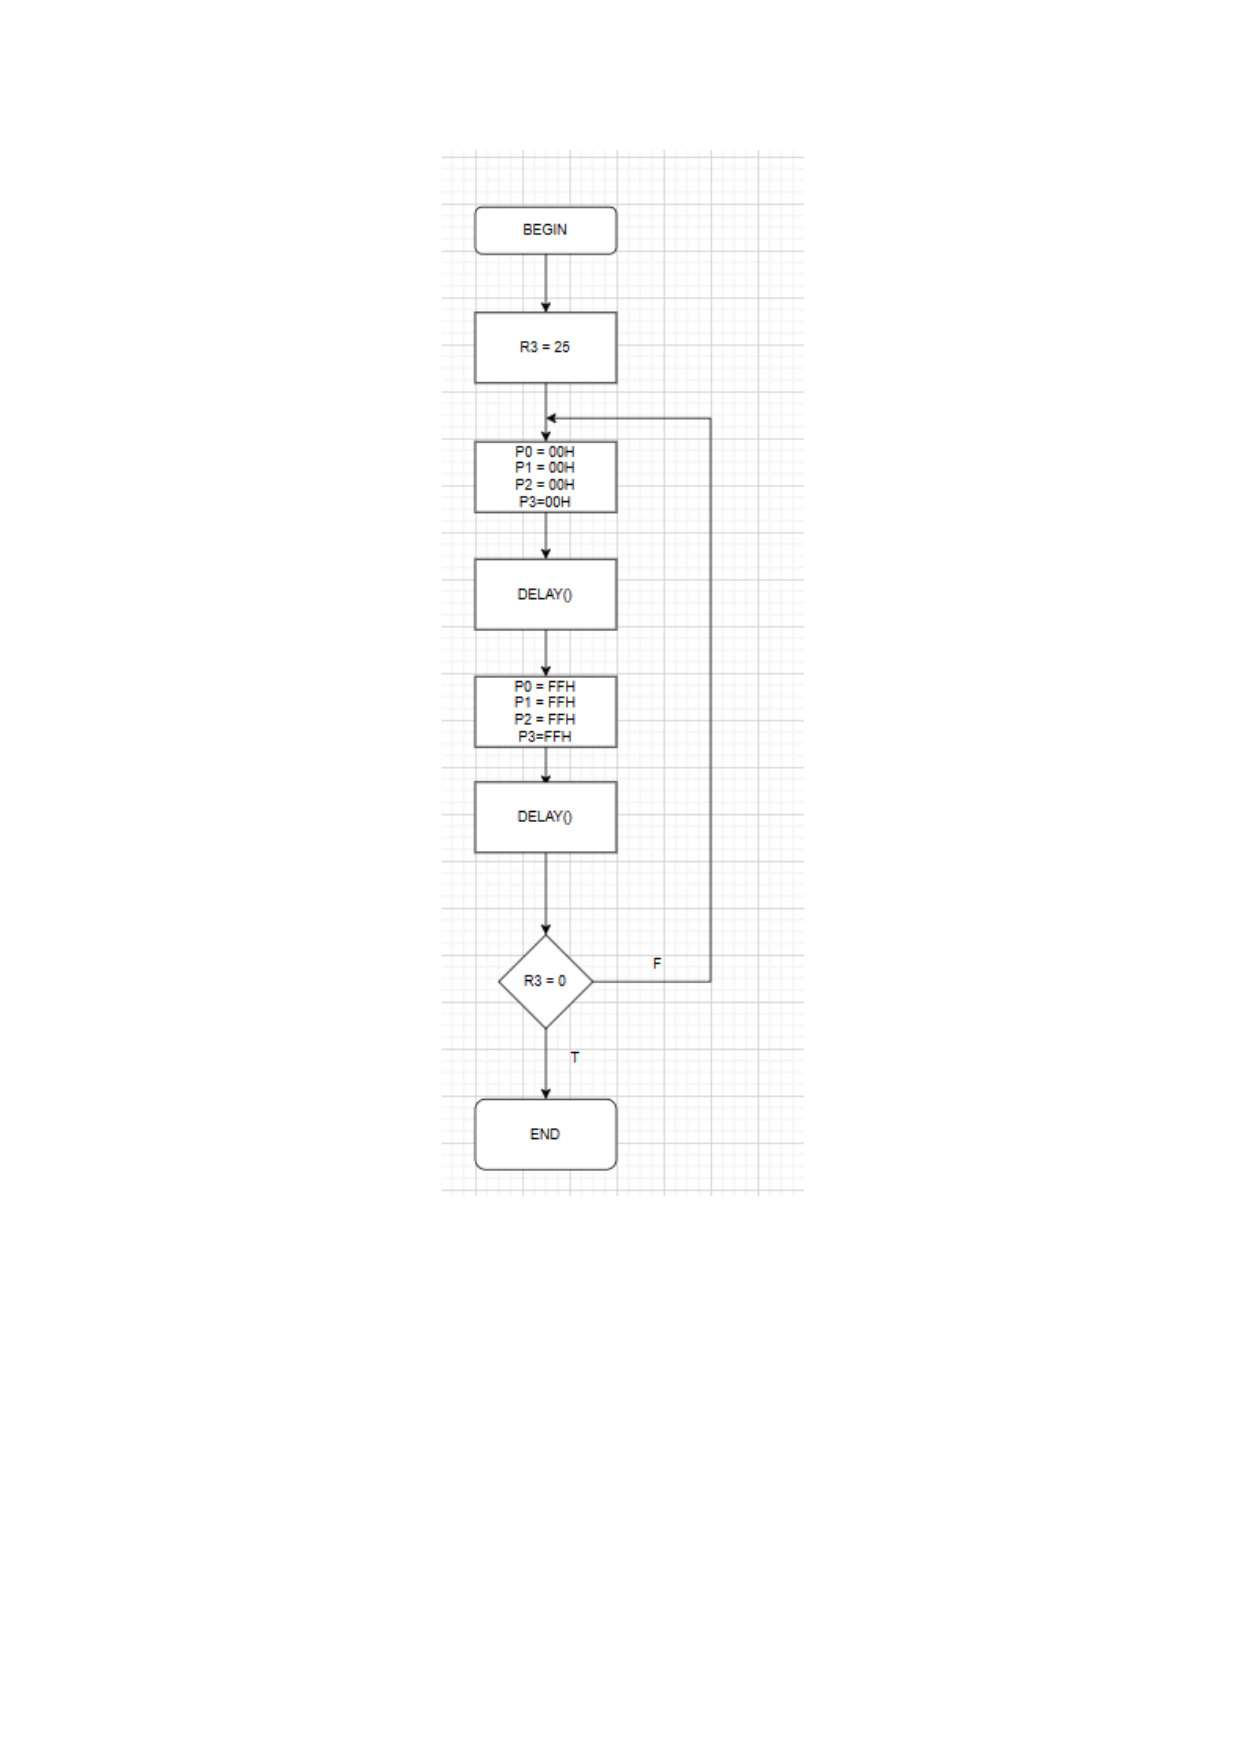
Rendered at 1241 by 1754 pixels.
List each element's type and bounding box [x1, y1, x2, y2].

picture [441, 150, 804, 1196]
